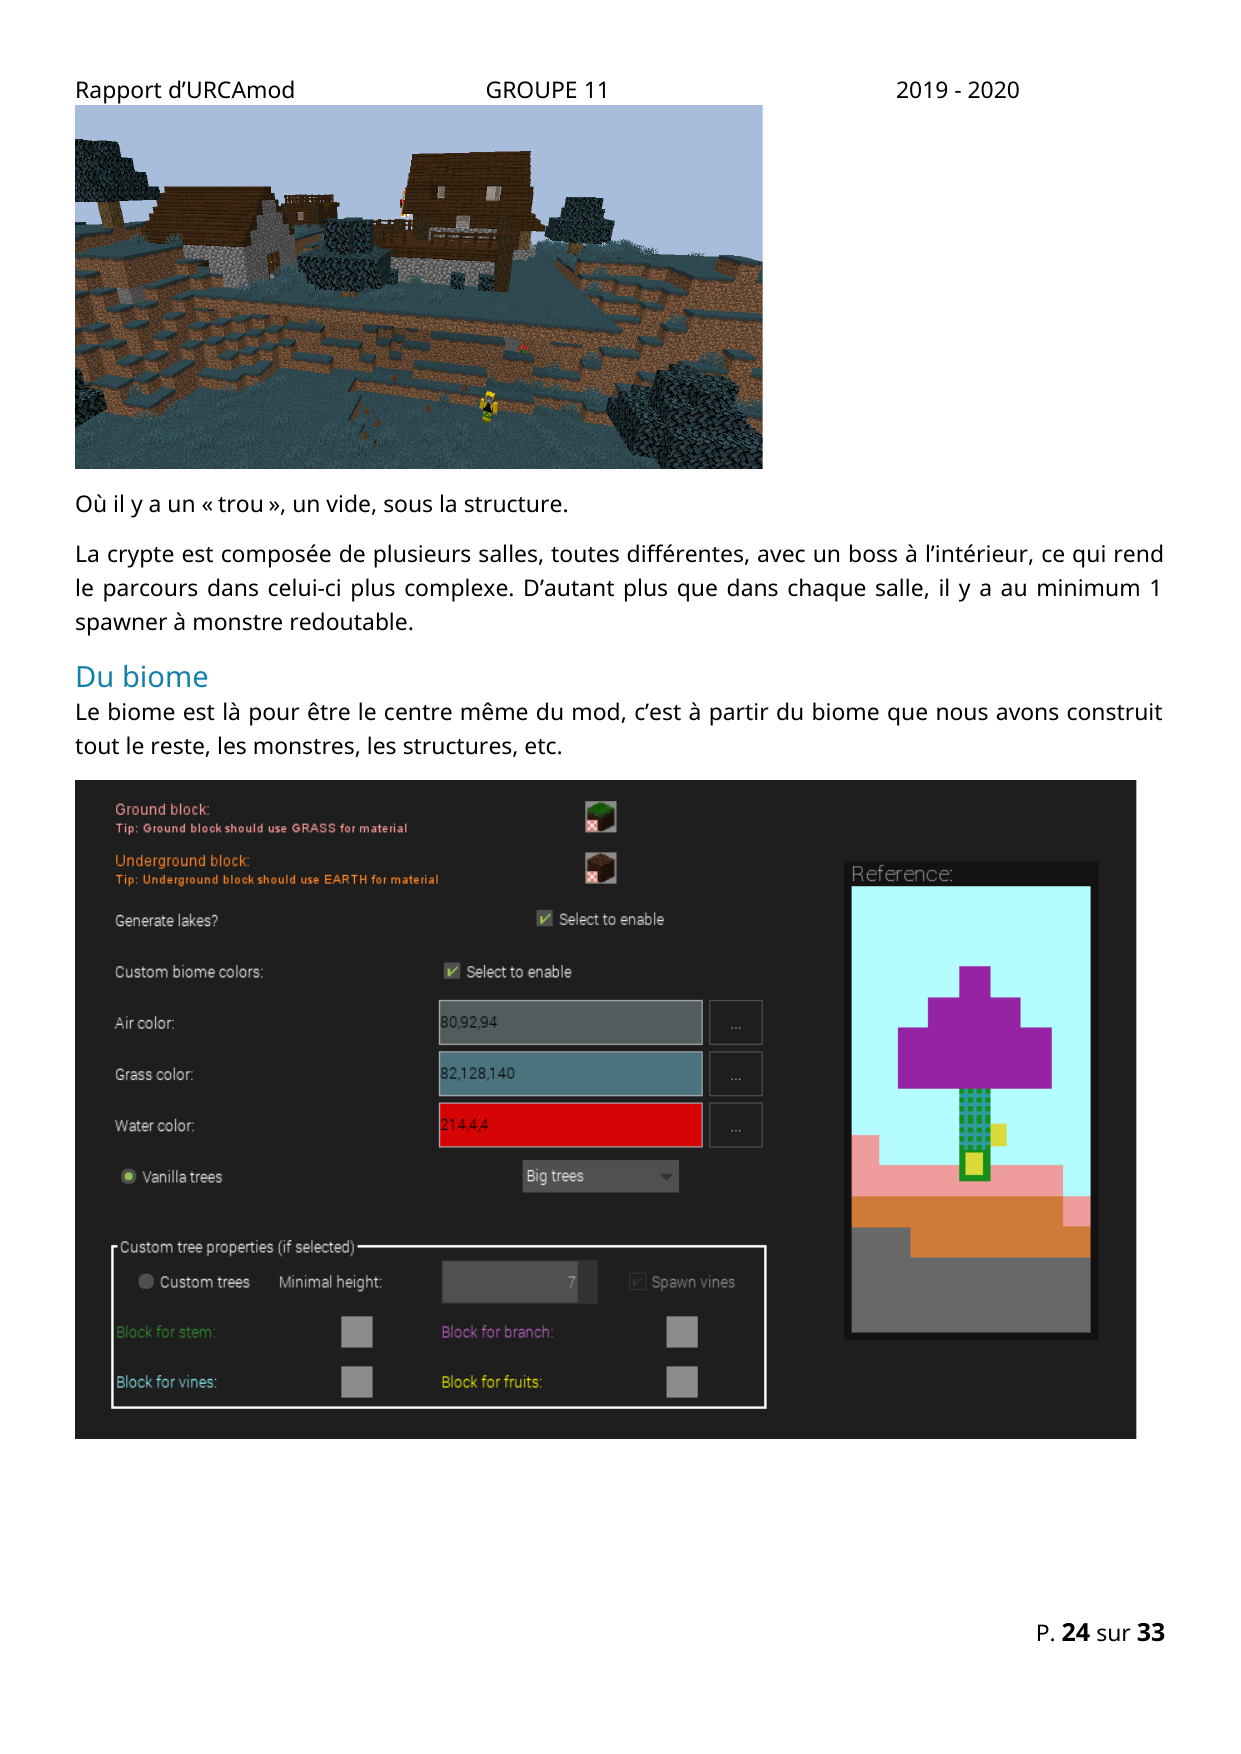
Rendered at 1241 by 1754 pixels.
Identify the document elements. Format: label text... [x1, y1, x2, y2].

picture [75, 780, 1137, 1439]
text Où il y a un « trou », un vide, sous la structure. [75, 488, 1165, 519]
text La crypte est composée de plusieurs salles, toutes différentes, avec un boss à l’intérieur, ce qui rend le parcours dans celui-ci plus complexe. D’autant plus que dans chaque salle, il y a au minimum 1 spawner à monstre redoutable. [75, 538, 1165, 637]
subtitle Du biome [75, 656, 1165, 696]
picture [75, 105, 763, 469]
text Le biome est là pour être le centre même du mod, c’est à partir du biome que nous avons construit tout le reste, les monstres, les structures, etc. [75, 696, 1165, 761]
